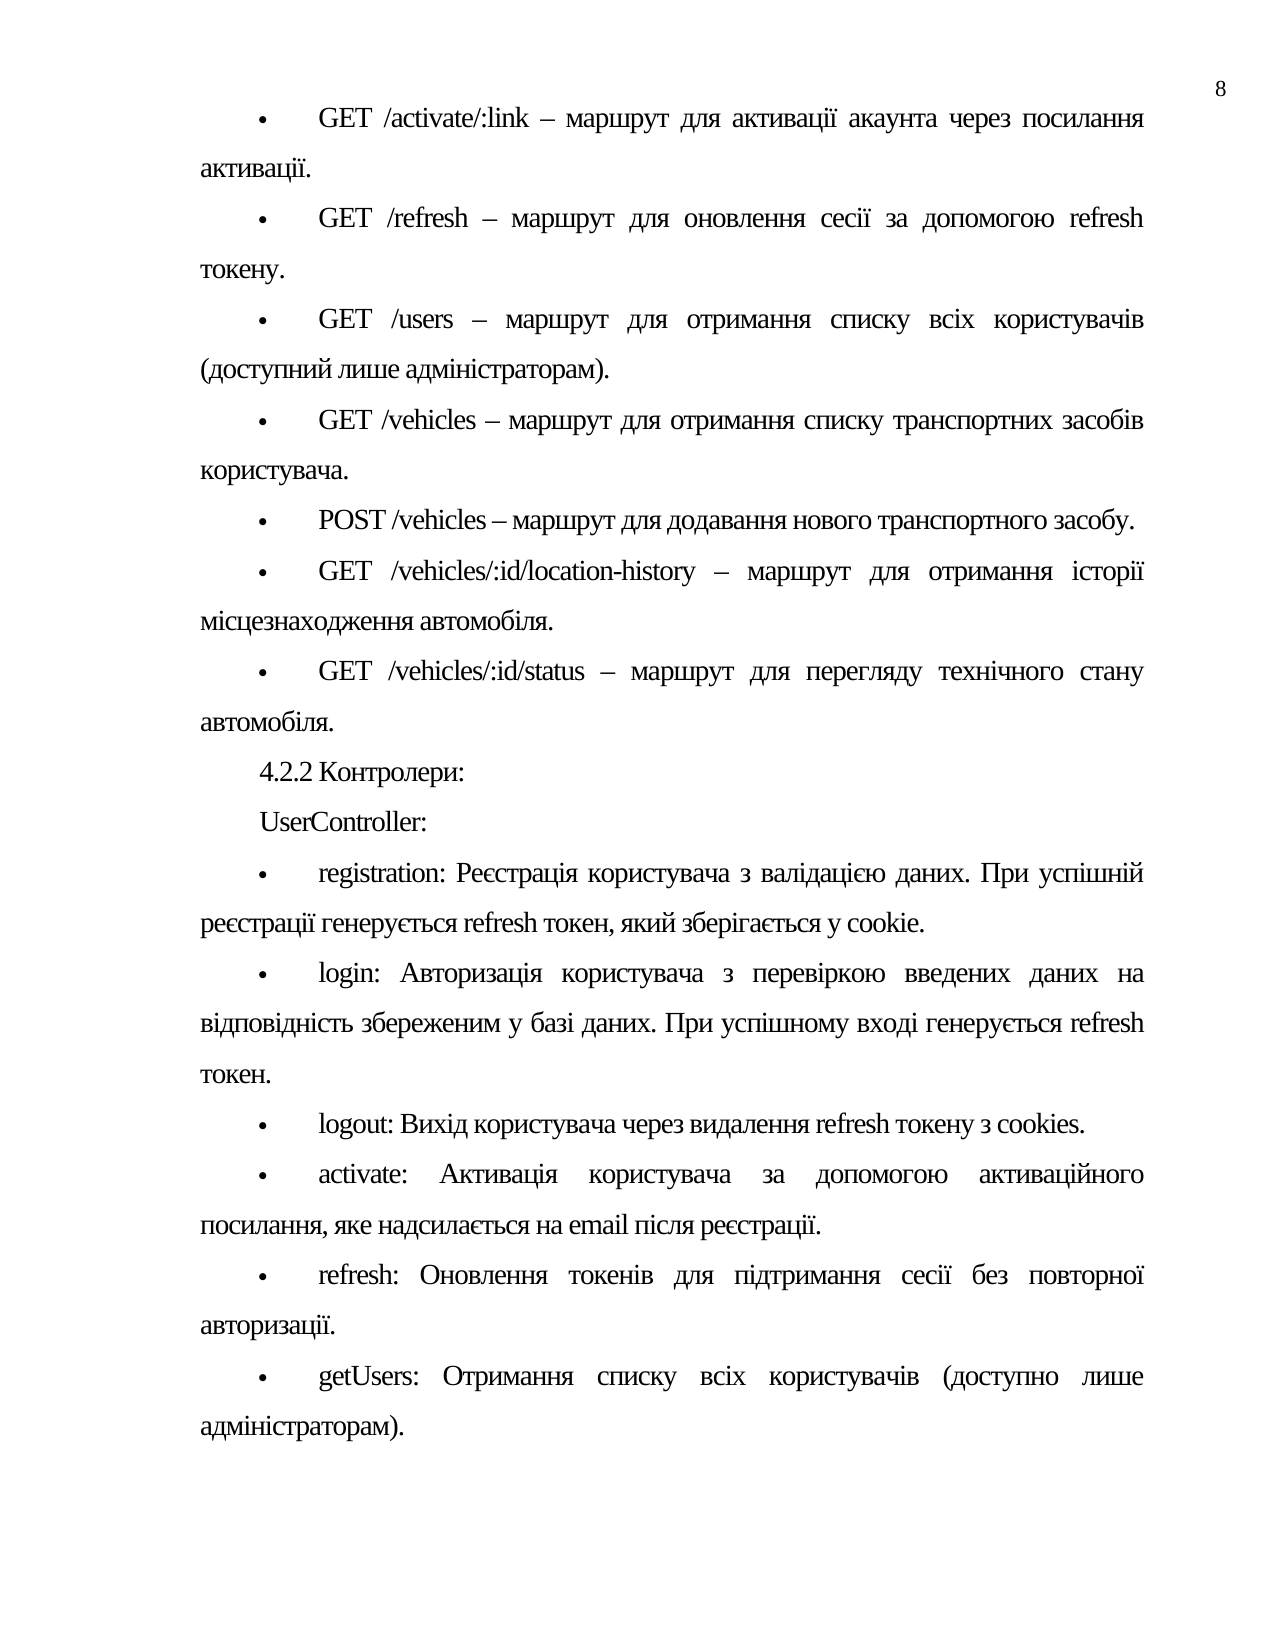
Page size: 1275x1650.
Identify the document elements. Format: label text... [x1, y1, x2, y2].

subtitle refresh: Оновлення токенів для підтримання сесії без повторної авторизації. [200, 1257, 1145, 1341]
subtitle activate: Активація користувача за допомогою активаційного посилання, яке надсилається на email після реєстрації. [200, 1157, 1145, 1240]
subtitle GET /activate/:link – маршрут для активації акаунта через посилання активації. [200, 100, 1145, 184]
subtitle GET /vehicles – маршрут для отримання списку транспортних засобів користувача. [200, 402, 1145, 486]
subtitle GET /vehicles/:id/location-history – маршрут для отримання історії місцезнаходження автомобіля. [200, 553, 1145, 637]
subtitle GET /refresh – маршрут для оновлення сесії за допомогою refresh токену. [200, 201, 1145, 284]
subtitle UserController: [200, 804, 1145, 838]
subtitle logout: Вихід користувача через видалення refresh токену з cookies. [200, 1106, 1145, 1140]
subtitle getUsers: Отримання списку всіх користувачів (доступно лише адміністраторам). [200, 1358, 1145, 1442]
subtitle GET /vehicles/:id/status – маршрут для перегляду технічного стану автомобіля. [200, 653, 1145, 737]
subtitle registration: Реєстрація користувача з валідацією даних. При успішній реєстрації генерується refresh токен, який зберігається у cookie. [200, 855, 1145, 938]
subtitle GET /users – маршрут для отримання списку всіх користувачів (доступний лише адміністраторам). [200, 301, 1145, 385]
subtitle POST /vehicles – маршрут для додавання нового транспортного засобу. [200, 502, 1145, 536]
subtitle login: Авторизація користувача з перевіркою введених даних на відповідність збереженим у базі даних. При успішному вході генерується refresh токен. [200, 955, 1145, 1089]
subtitle 4.2.2 Контролери: [200, 754, 1145, 788]
